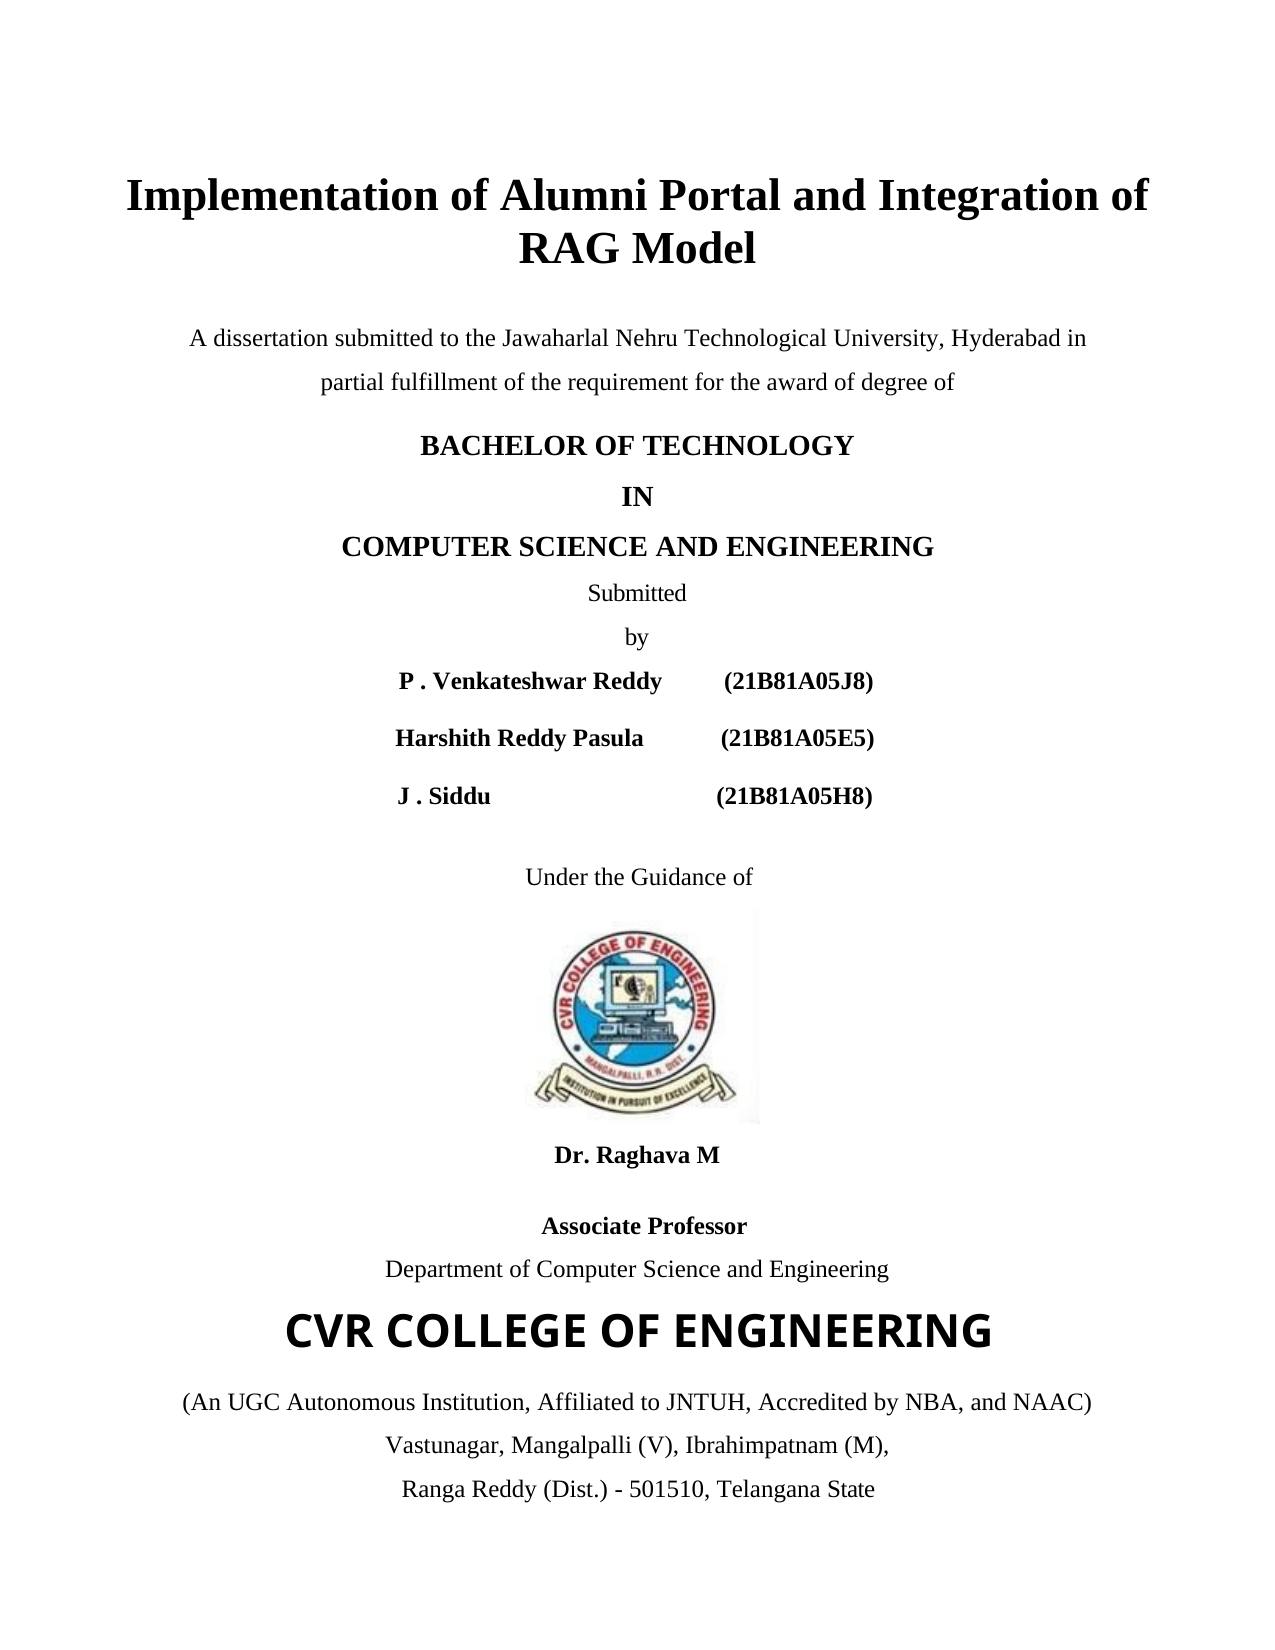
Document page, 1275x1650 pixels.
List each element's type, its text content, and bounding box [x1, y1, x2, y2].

text Associate Professor [112, 1211, 1176, 1240]
title CVR COLLEGE OF ENGINEERING [112, 1298, 1165, 1361]
text (An UGC Autonomous Institution, Affiliated to JNTUH, Accredited by NBA, and NAAC) Vastunagar, Mangalpalli (V), Ibrahimpatnam (M), [129, 1387, 1145, 1459]
picture [525, 908, 760, 1124]
text COMPUTER SCIENCE AND ENGINEERING [112, 530, 1163, 563]
subtitle BACHELOR OF TECHNOLOGY IN [410, 428, 864, 513]
text Dr. Raghava M [112, 906, 1161, 1168]
text Submitted by [578, 578, 696, 650]
text Ranga Reddy (Dist.) - 501510, Telangana State [112, 1474, 1164, 1503]
text Harshith Reddy Pasula (21B81A05E5) [112, 723, 1157, 752]
text Under the Guidance of [112, 862, 1166, 890]
text J . Siddu (21B81A05H8) [112, 781, 1157, 810]
title Implementation of Alumni Portal and Integration of RAG Model [112, 168, 1162, 273]
text Department of Computer Science and Engineering [112, 1254, 1162, 1283]
text P . Venkateshwar Reddy (21B81A05J8) [112, 666, 1159, 695]
text A dissertation submitted to the Jawaharlal Nehru Technological University, Hyderabad in partial fulfillment of the requirement for the award of degree of [156, 323, 1119, 395]
